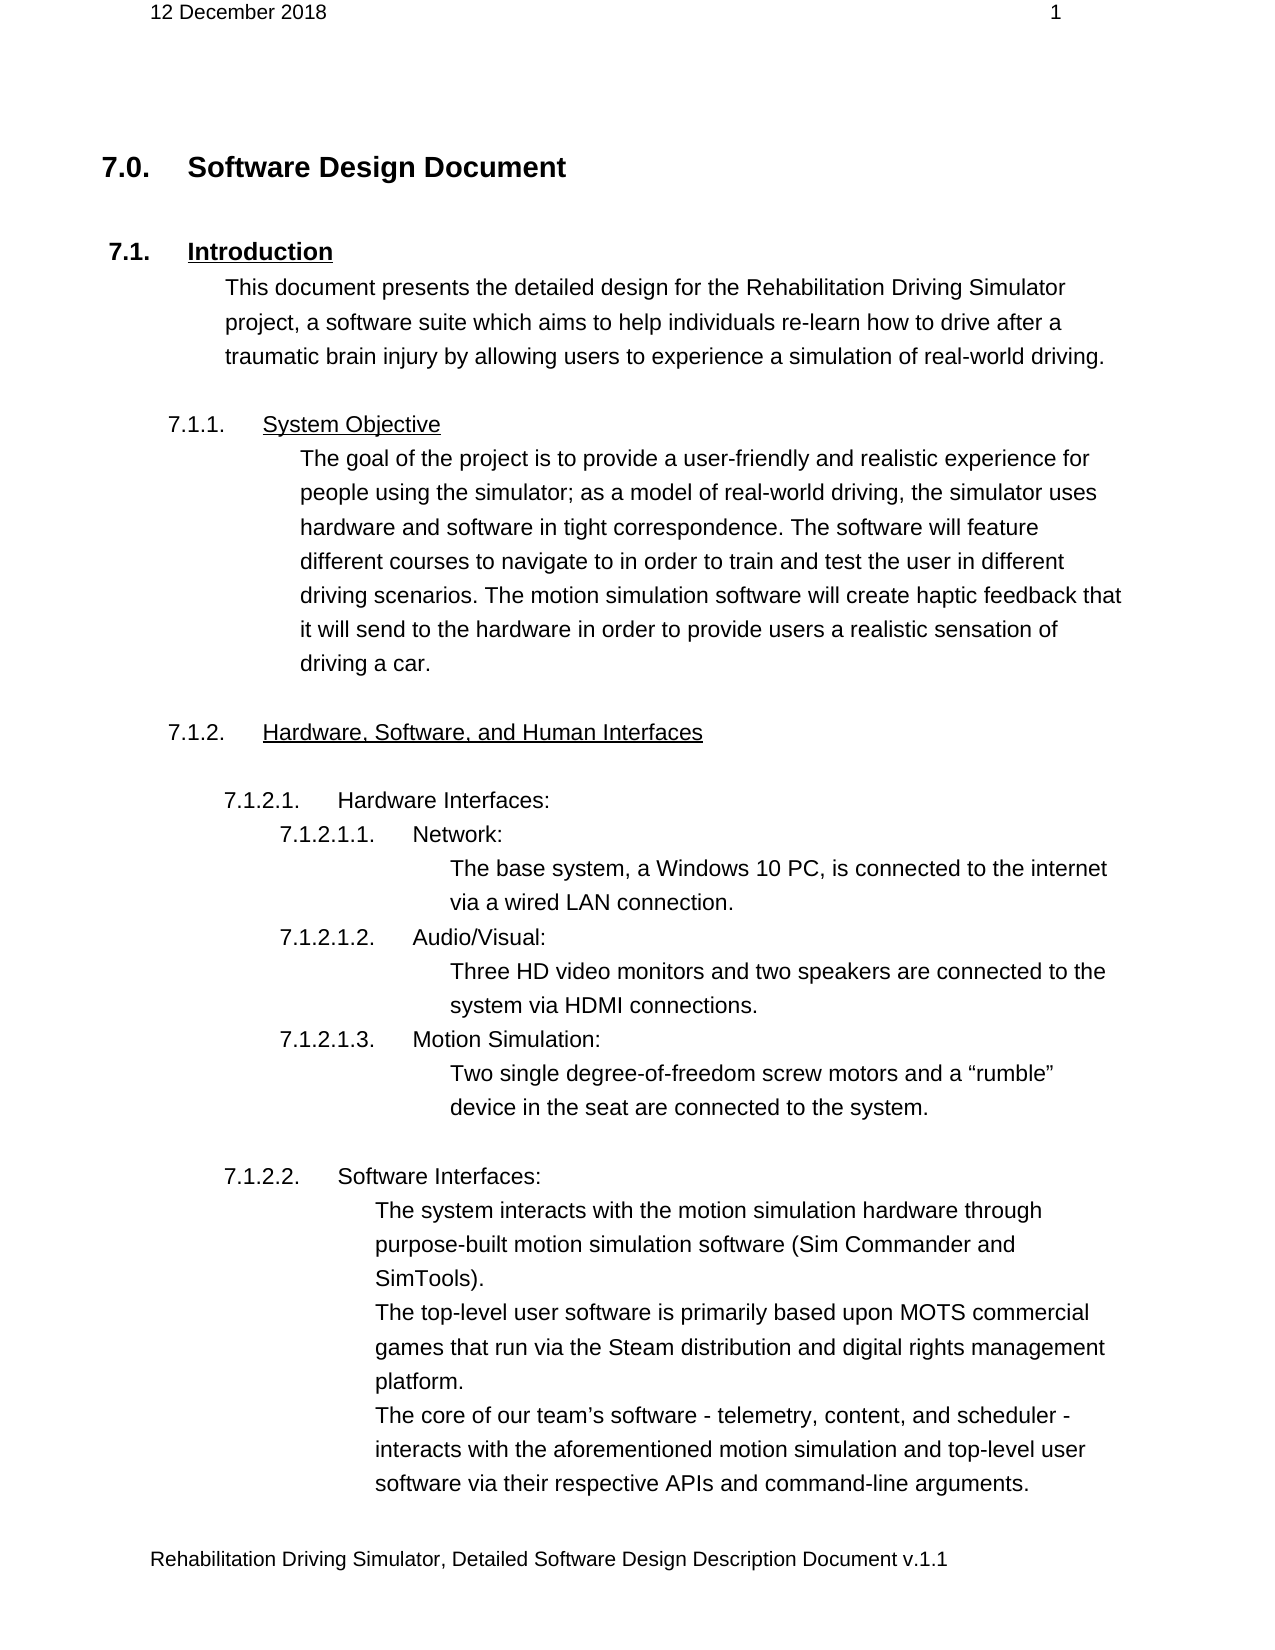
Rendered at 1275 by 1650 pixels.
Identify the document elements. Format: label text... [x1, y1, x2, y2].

list Software Interfaces: [300, 1163, 1125, 1189]
text Three HD video monitors and two speakers are connected to the system via HDMI connections. [450, 958, 1125, 1018]
list Audio/Visual: [375, 923, 1125, 950]
text The base system, a Windows 10 PC, is connected to the internet via a wired LAN connection. [450, 855, 1125, 916]
list Hardware Interfaces: [300, 787, 1125, 813]
text Two single degree-of-freedom screw motors and a “rumble” device in the seat are connected to the system. [450, 1060, 1125, 1121]
list Introduction [150, 237, 1125, 266]
text The core of our team’s software - telemetry, content, and scheduler - interacts with the aforementioned motion simulation and top-level user software via their respective APIs and command-line arguments. [375, 1402, 1125, 1497]
list Hardware, Software, and Human Interfaces [225, 718, 1125, 745]
text The system interacts with the motion simulation hardware through purpose-built motion simulation software (Sim Commander and SimTools). [375, 1197, 1125, 1292]
list Software Design Document [150, 150, 1125, 183]
text The goal of the project is to provide a user-friendly and realistic experience for people using the simulator; as a model of real-world driving, the simulator uses hardware and software in tight correspondence. The software will feature different courses to navigate to in order to train and test the user in different driving scenarios. The motion simulation software will create haptic feedback that it will send to the hardware in order to provide users a realistic sensation of driving a car. [300, 445, 1125, 677]
list Network: [375, 821, 1125, 847]
text This document presents the detailed design for the Rehabilitation Driving Simulator project, a software suite which aims to help individuals re-learn how to drive after a traumatic brain injury by allowing users to experience a simulation of real-world driving. [225, 274, 1125, 369]
list System Objective [225, 411, 1125, 437]
list Motion Simulation: [375, 1026, 1125, 1052]
text The top-level user software is primarily based upon MOTS commercial games that run via the Steam distribution and digital rights management platform. [375, 1299, 1125, 1394]
